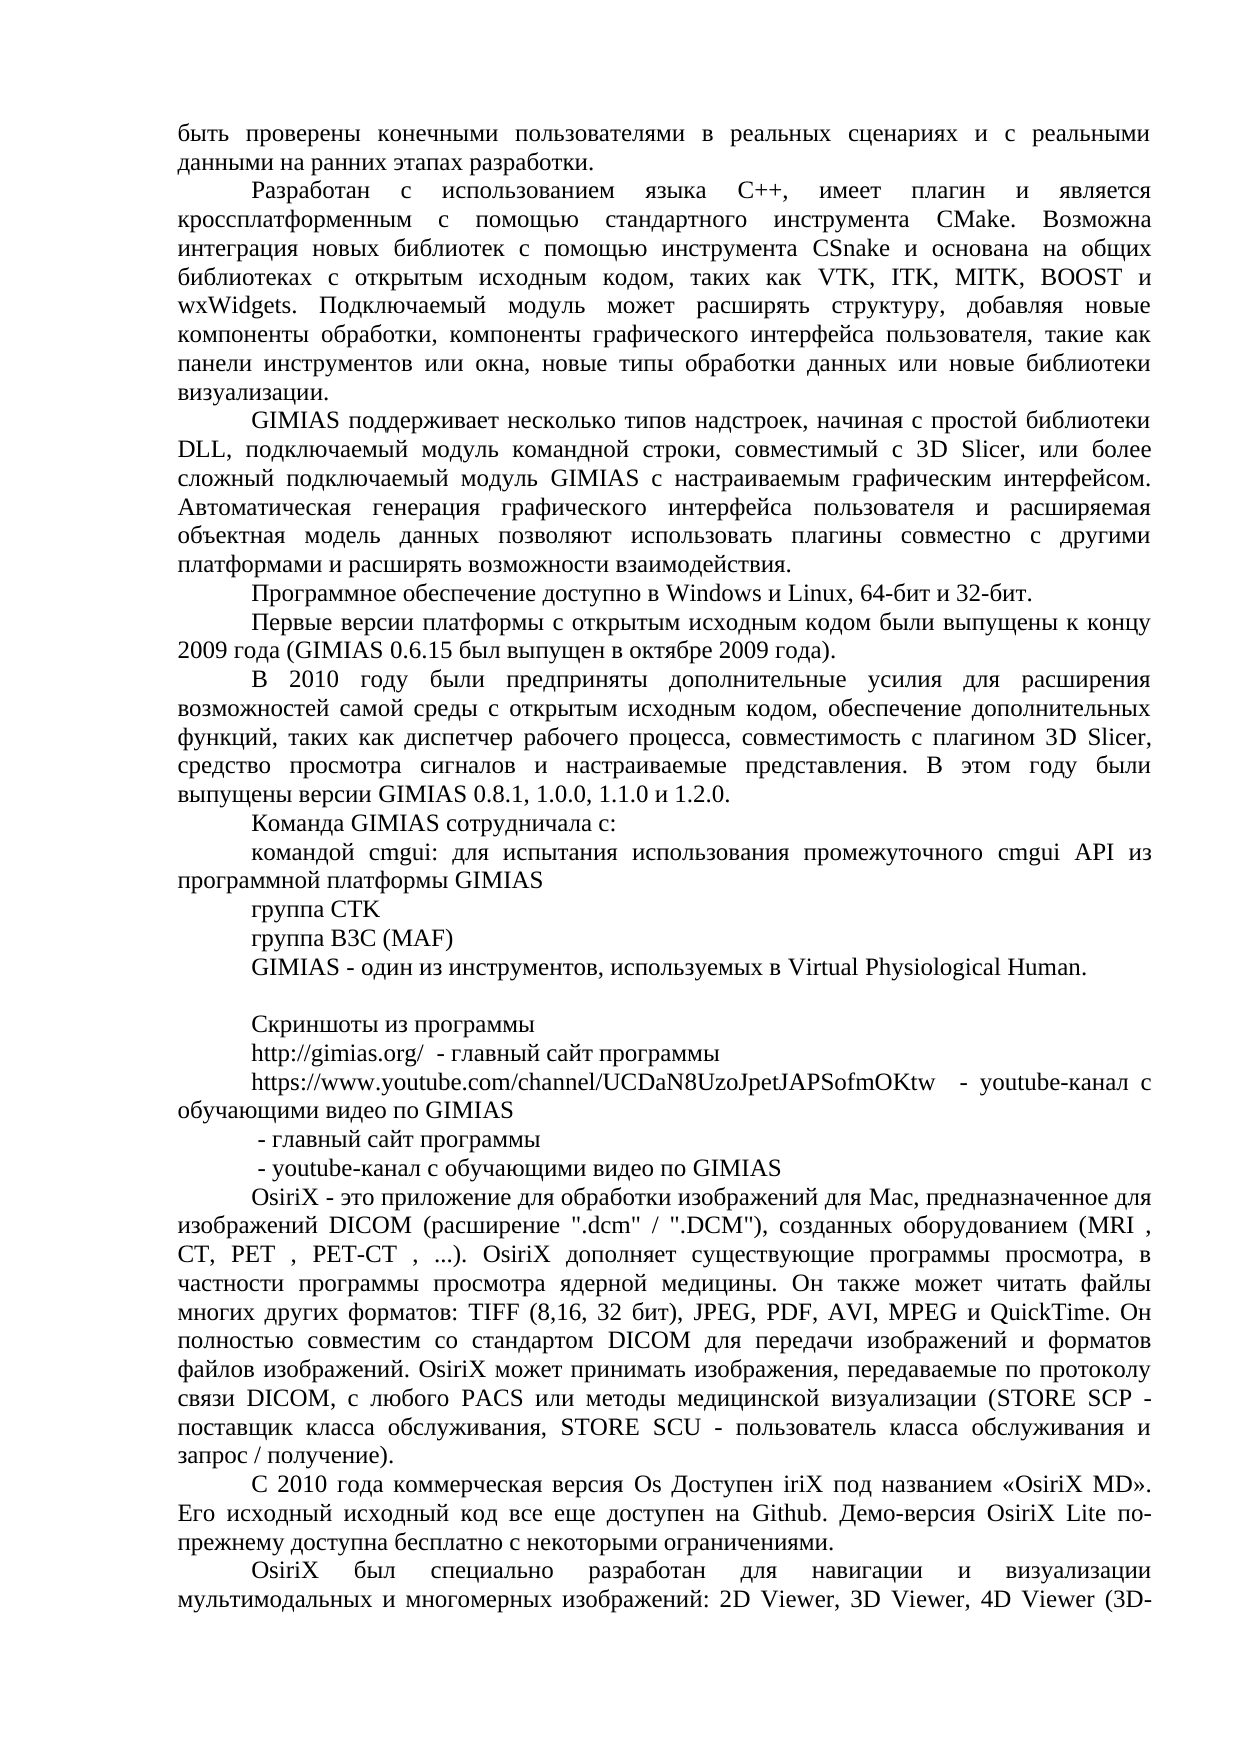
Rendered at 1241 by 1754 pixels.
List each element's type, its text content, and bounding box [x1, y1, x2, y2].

text Первые версии платформы с открытым исходным кодом были выпущены к концу 2009 года (GIMIAS 0.6.15 был выпущен в октябре 2009 года). [177, 607, 1152, 664]
text В 2010 году были предприняты дополнительные усилия для расширения возможностей самой среды с открытым исходным кодом, обеспечение дополнительных функций, таких как диспетчер рабочего процесса, совместимость с плагином 3D Slicer, средство просмотра сигналов и настраиваемые представления. В этом году были выпущены версии GIMIAS 0.8.1, 1.0.0, 1.1.0 и 1.2.0. [177, 664, 1152, 808]
text GIMIAS - один из инструментов, используемых в Virtual Physiological Human. [177, 952, 1152, 981]
text Разработан с использованием языка C++, имеет плагин и является кроссплатформенным с помощью стандартного инструмента CMake. Возможна интеграция новых библиотек с помощью инструмента CSnake и основана на общих библиотеках с открытым исходным кодом, таких как VTK, ITK, MITK, BOOST и wxWidgets. Подключаемый модуль может расширять структуру, добавляя новые компоненты обработки, компоненты графического интерфейса пользователя, такие как панели инструментов или окна, новые типы обработки данных или новые библиотеки визуализации. [177, 176, 1152, 406]
text С 2010 года коммерческая версия Os Доступен iriX под названием «OsiriX MD». Его исходный исходный код все еще доступен на Github. Демо-версия OsiriX Lite по-прежнему доступна бесплатно с некоторыми ограничениями. [177, 1469, 1152, 1556]
text OsiriX - это приложение для обработки изображений для Mac, предназначенное для изображений DICOM (расширение ".dcm" / ".DCM"), созданных оборудованием (MRI , CT, PET , PET-CT , ...). OsiriX дополняет существующие программы просмотра, в частности программы просмотра ядерной медицины. Он также может читать файлы многих других форматов: TIFF (8,16, 32 бит), JPEG, PDF, AVI, MPEG и QuickTime. Он полностью совместим со стандартом DICOM для передачи изображений и форматов файлов изображений. OsiriX может принимать изображения, передаваемые по протоколу связи DICOM, с любого PACS или методы медицинской визуализации (STORE SCP - поставщик класса обслуживания, STORE SCU - пользователь класса обслуживания и запрос / получение). [177, 1182, 1152, 1469]
text https://www.youtube.com/channel/UCDaN8UzoJpetJAPSofmOKtw - youtube-канал с обучающими видео по GIMIAS [177, 1067, 1152, 1124]
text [177, 1556, 1152, 1613]
text - youtube-канал с обучающими видео по GIMIAS [177, 1153, 1152, 1182]
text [177, 118, 1152, 176]
text http://gimias.org/ - главный сайт программы [177, 1038, 1152, 1067]
text группа B3C (MAF) [177, 923, 1152, 952]
text Скриншоты из программы [177, 1009, 1152, 1038]
text - главный сайт программы [177, 1124, 1152, 1153]
text Команда GIMIAS сотрудничала с: [177, 808, 1152, 837]
text командой cmgui: для испытания использования промежуточного cmgui API из программной платформы GIMIAS [177, 837, 1152, 894]
text Программное обеспечение доступно в Windows и Linux, 64-бит и 32-бит. [177, 578, 1152, 607]
text группа CTK [177, 894, 1152, 923]
text GIMIAS поддерживает несколько типов надстроек, начиная с простой библиотеки DLL, подключаемый модуль командной строки, совместимый с 3D Slicer, или более сложный подключаемый модуль GIMIAS с настраиваемым графическим интерфейсом. Автоматическая генерация графического интерфейса пользователя и расширяемая объектная модель данных позволяют использовать плагины совместно с другими платформами и расширять возможности взаимодействия. [177, 406, 1152, 578]
